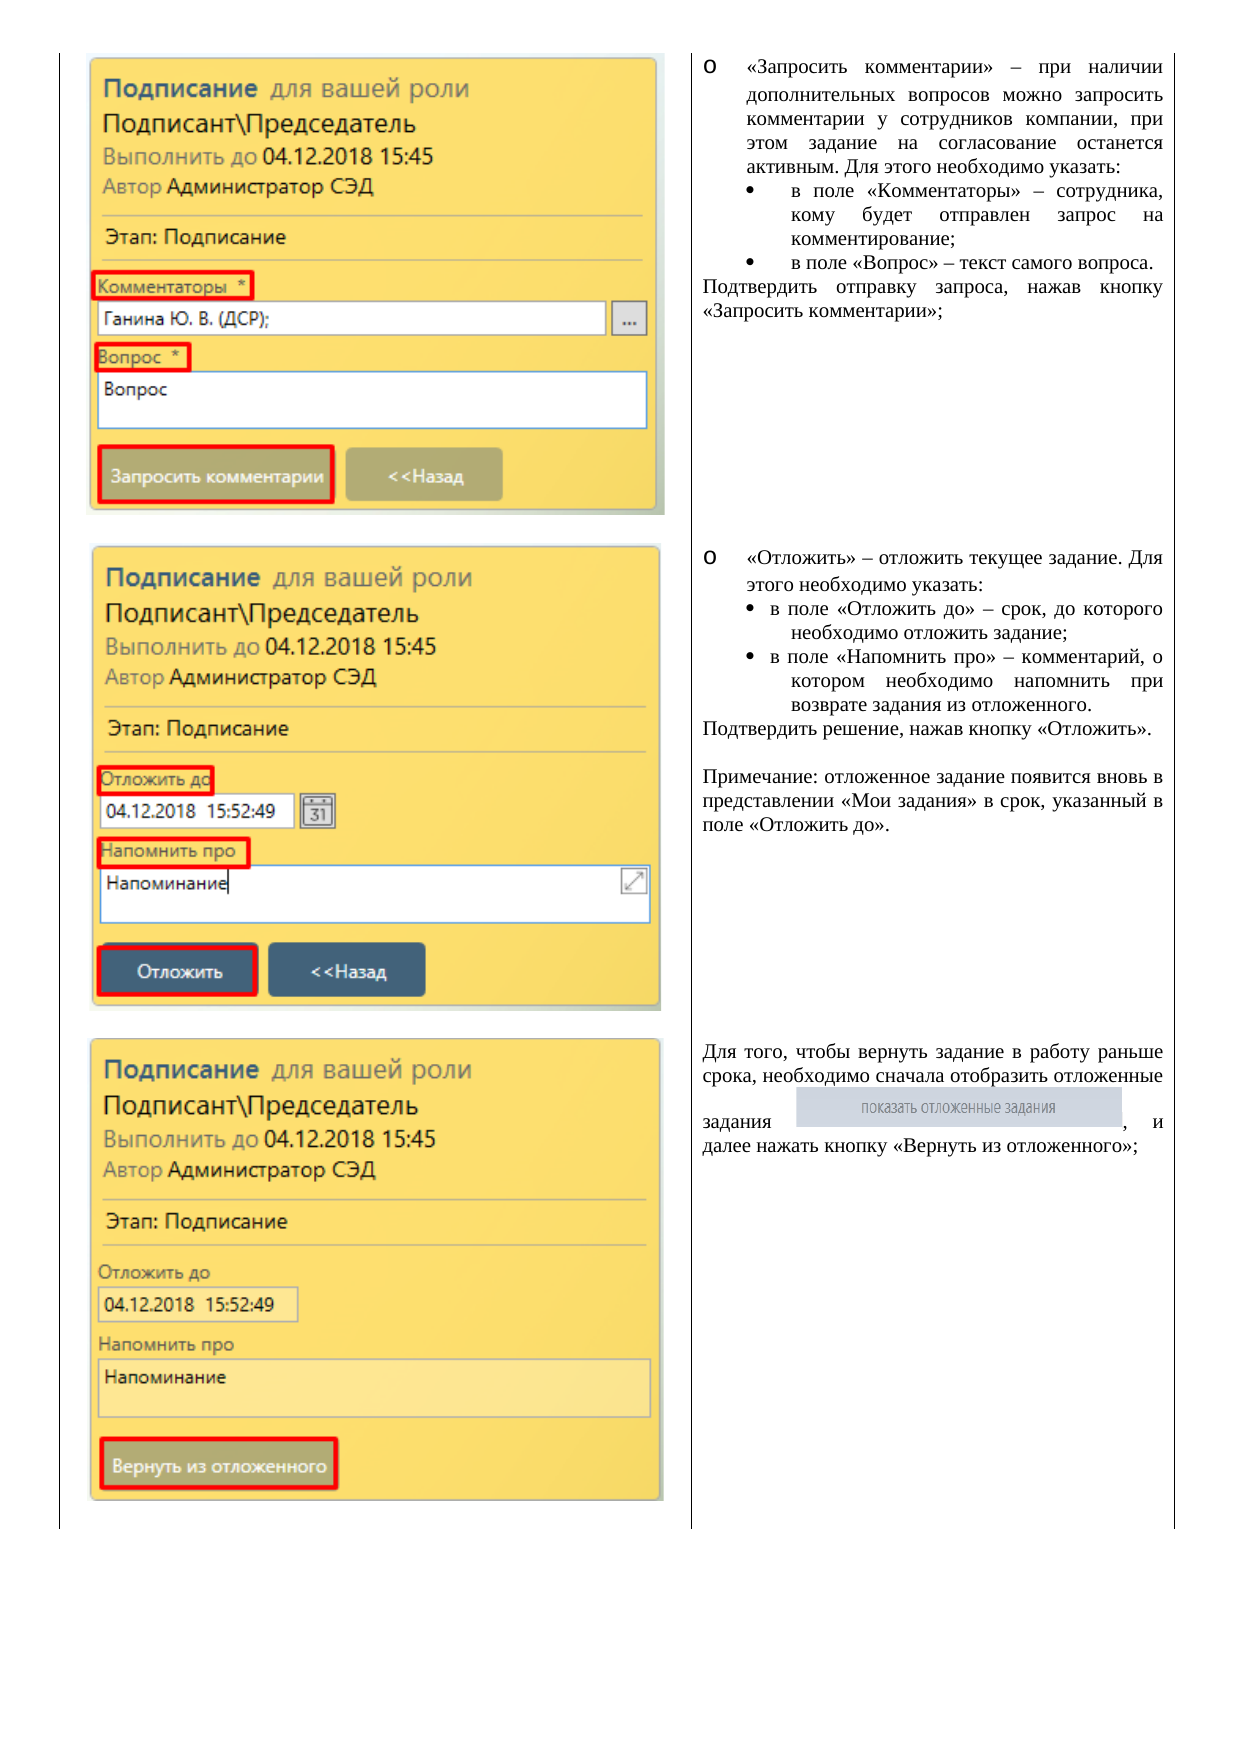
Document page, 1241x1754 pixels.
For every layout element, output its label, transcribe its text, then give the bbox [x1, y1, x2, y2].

picture [86, 53, 665, 515]
picture [89, 543, 662, 1011]
table_cell [60, 53, 691, 543]
picture [796, 1087, 1123, 1129]
table_cell [60, 1039, 691, 1529]
table_cell Для того, чтобы вернуть задание в работу раньше срока, необходимо сначала отобразить отложенные задания , и далее нажать кнопку «Вернуть из отложенного»; [692, 1039, 1174, 1529]
table_cell «Запросить комментарии» – при наличии дополнительных вопросов можно запросить комментарии у сотрудников компании, при этом задание на согласование останется активным. Для этого необходимо указать: в поле «Комментаторы» – сотрудника, кому будет отправлен запрос на комментирование; в поле «Вопрос» – текст самого вопроса. Подтвердить отправку запроса, нажав кнопку «Запросить комментарии»; [692, 53, 1174, 543]
table_cell [60, 543, 691, 1039]
picture [87, 1038, 664, 1501]
table_cell «Отложить» – отложить текущее задание. Для этого необходимо указать: в поле «Отложить до» – срок, до которого необходимо отложить задание; в поле «Напомнить про» – комментарий, о котором необходимо напомнить при возврате задания из отложенного. Подтвердить решение, нажав кнопку «Отложить». Примечание: отложенное задание появится вновь в представлении «Мои задания» в срок, указанный в поле «Отложить до». [692, 543, 1174, 1039]
